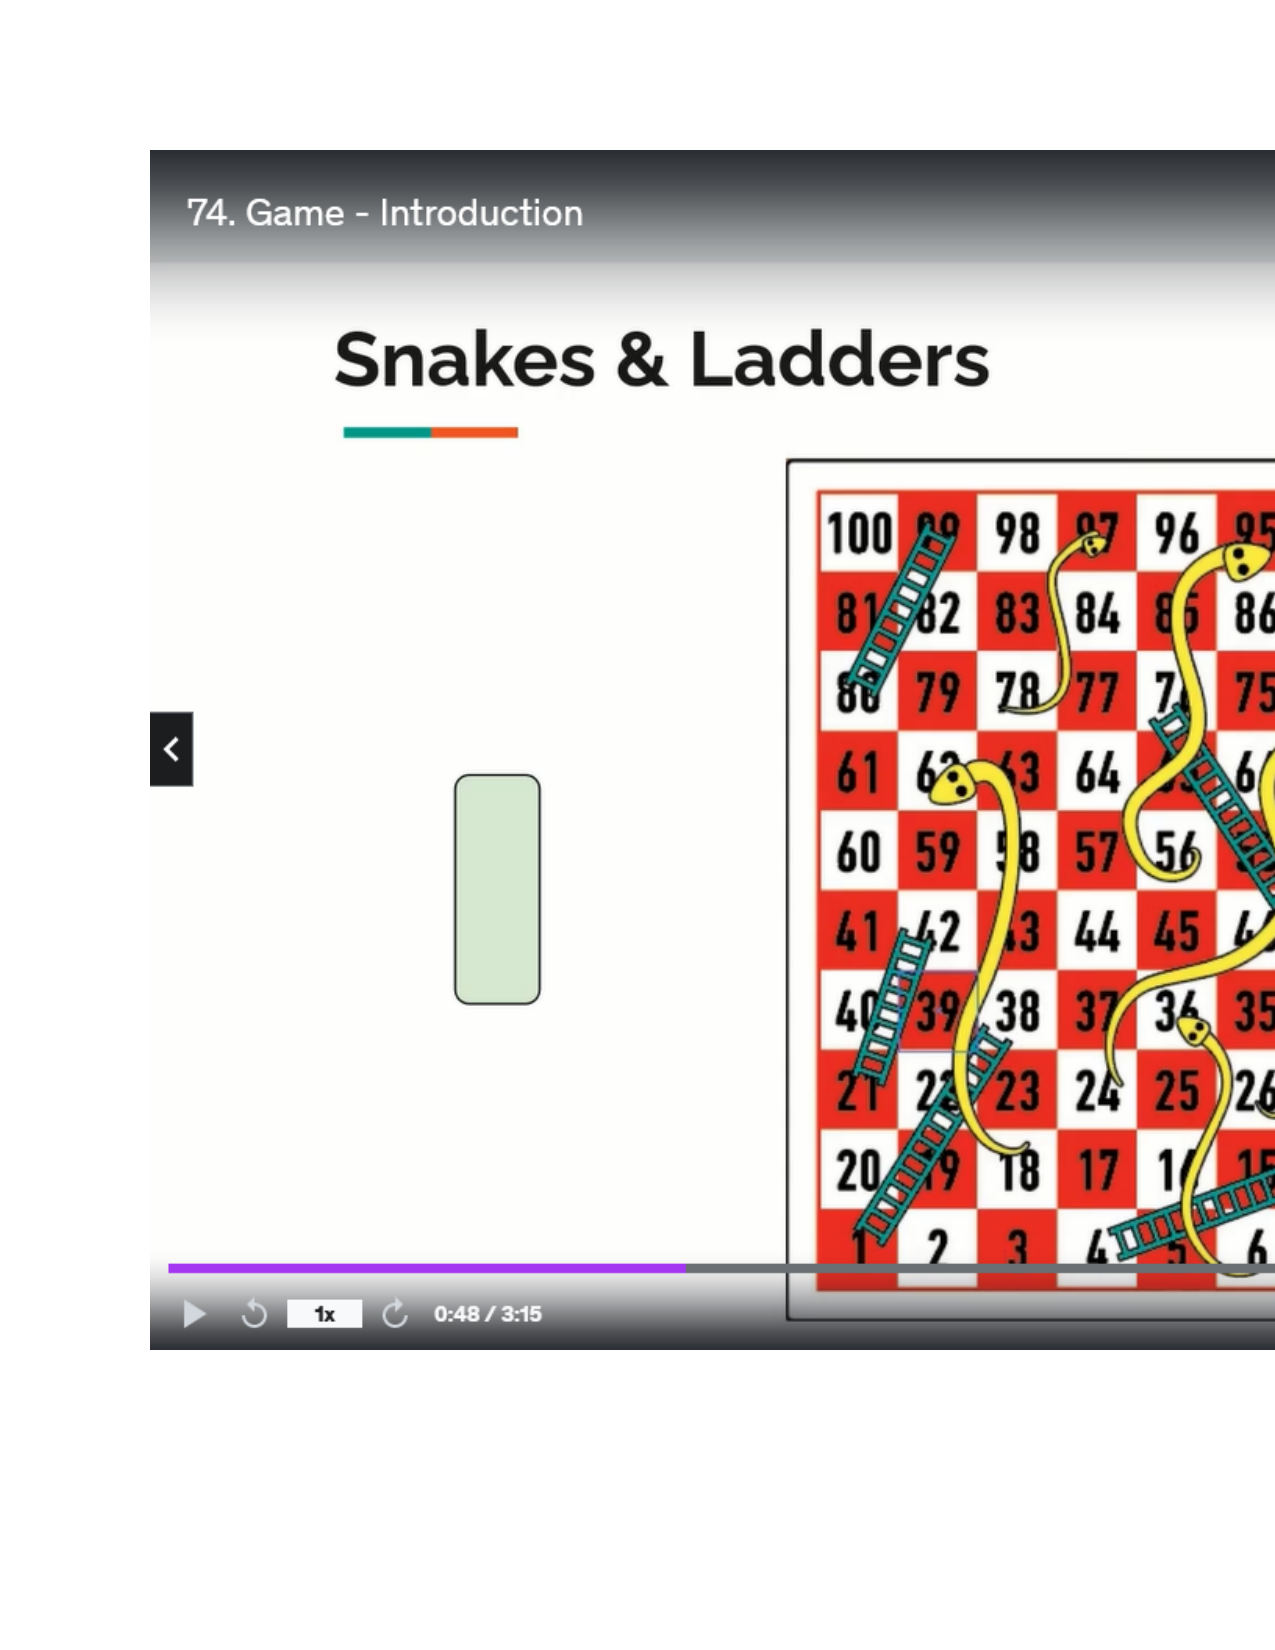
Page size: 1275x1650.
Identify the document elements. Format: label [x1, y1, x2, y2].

picture [150, 150, 1275, 1350]
